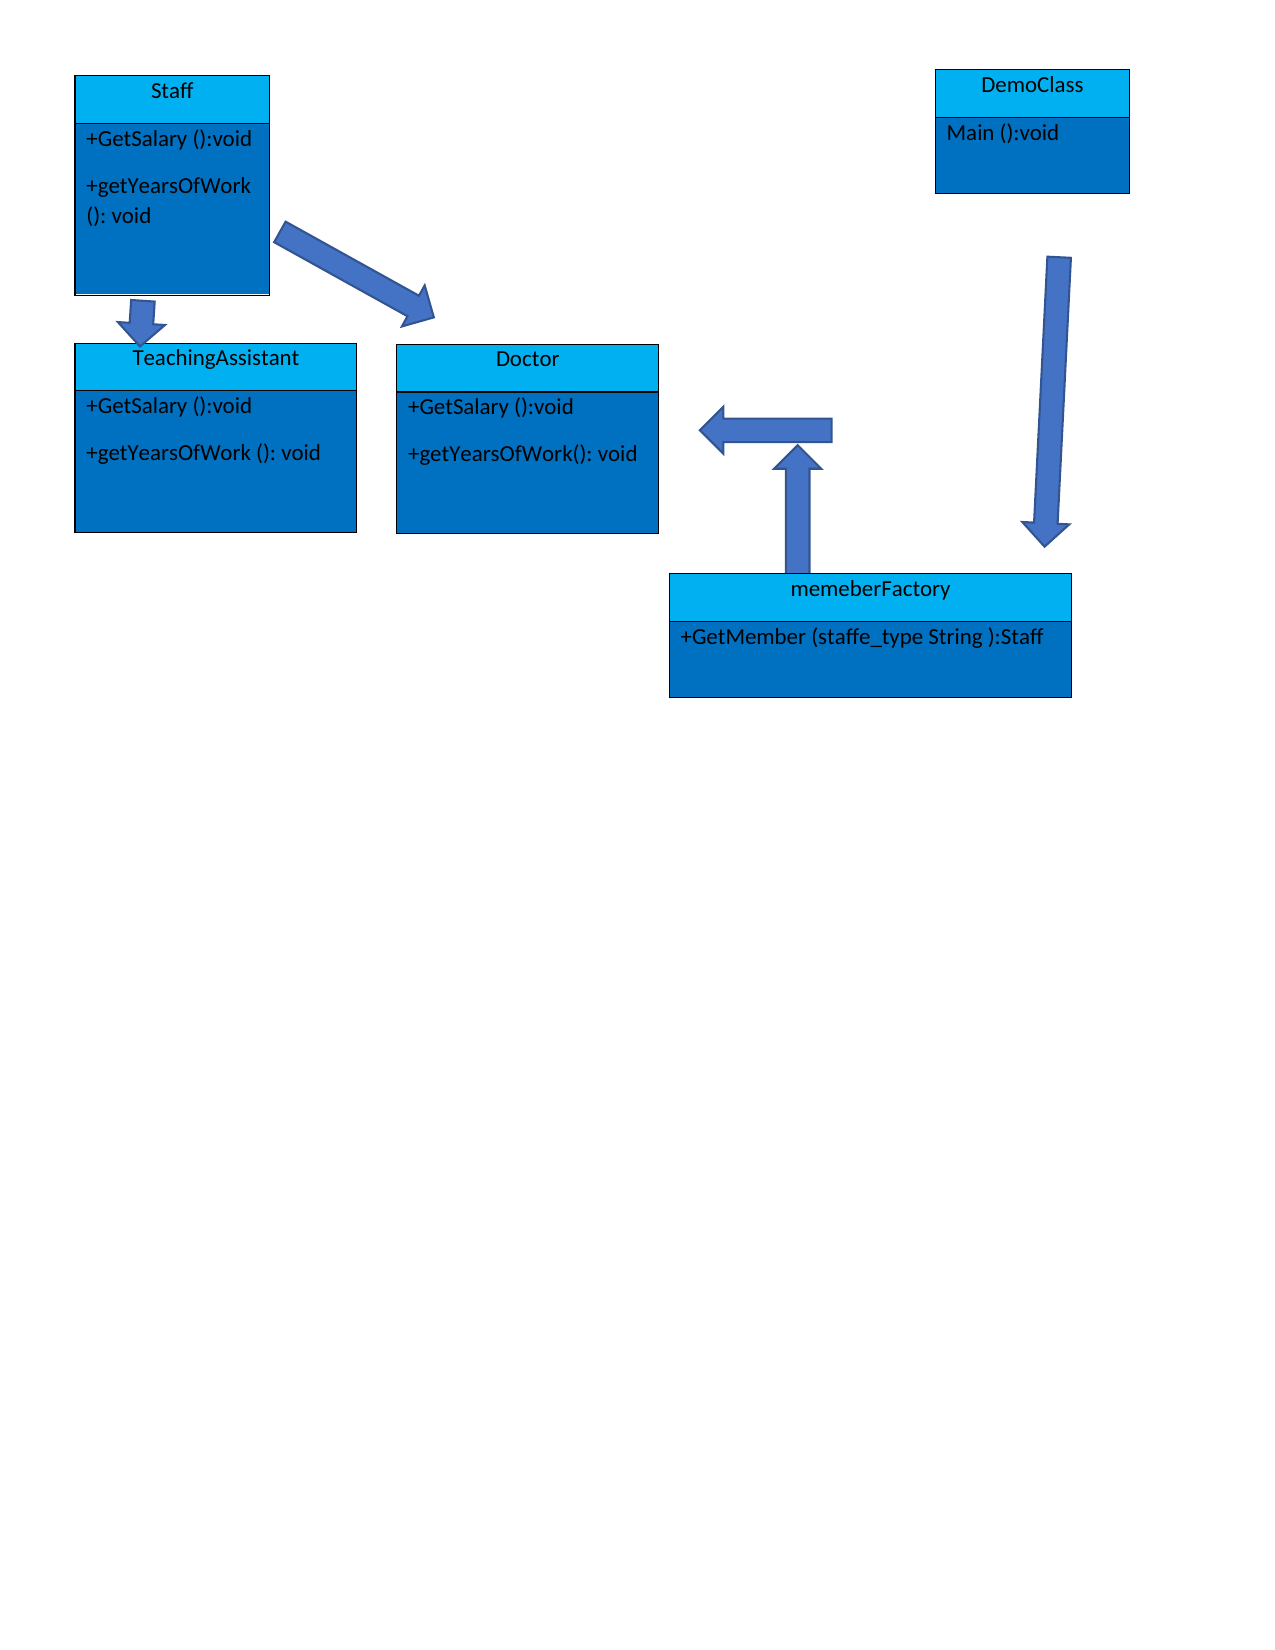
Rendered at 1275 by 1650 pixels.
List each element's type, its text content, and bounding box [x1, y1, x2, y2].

table_cell +GetMember (staffe_type String ):Staff [670, 622, 1071, 697]
table_cell +GetSalary ():void +getYearsOfWork (): void [76, 124, 269, 294]
table_cell +GetSalary ():void +getYearsOfWork (): void [76, 391, 356, 532]
table_header memeberFactory [670, 574, 1071, 621]
table_cell Main ():void [936, 118, 1129, 193]
table_header DemoClass [936, 70, 1129, 117]
table_cell +GetSalary ():void +getYearsOfWork(): void [397, 393, 658, 533]
table_header TeachingAssistant [76, 344, 356, 390]
table_header Staff [76, 76, 269, 123]
table_header Doctor [397, 345, 658, 391]
